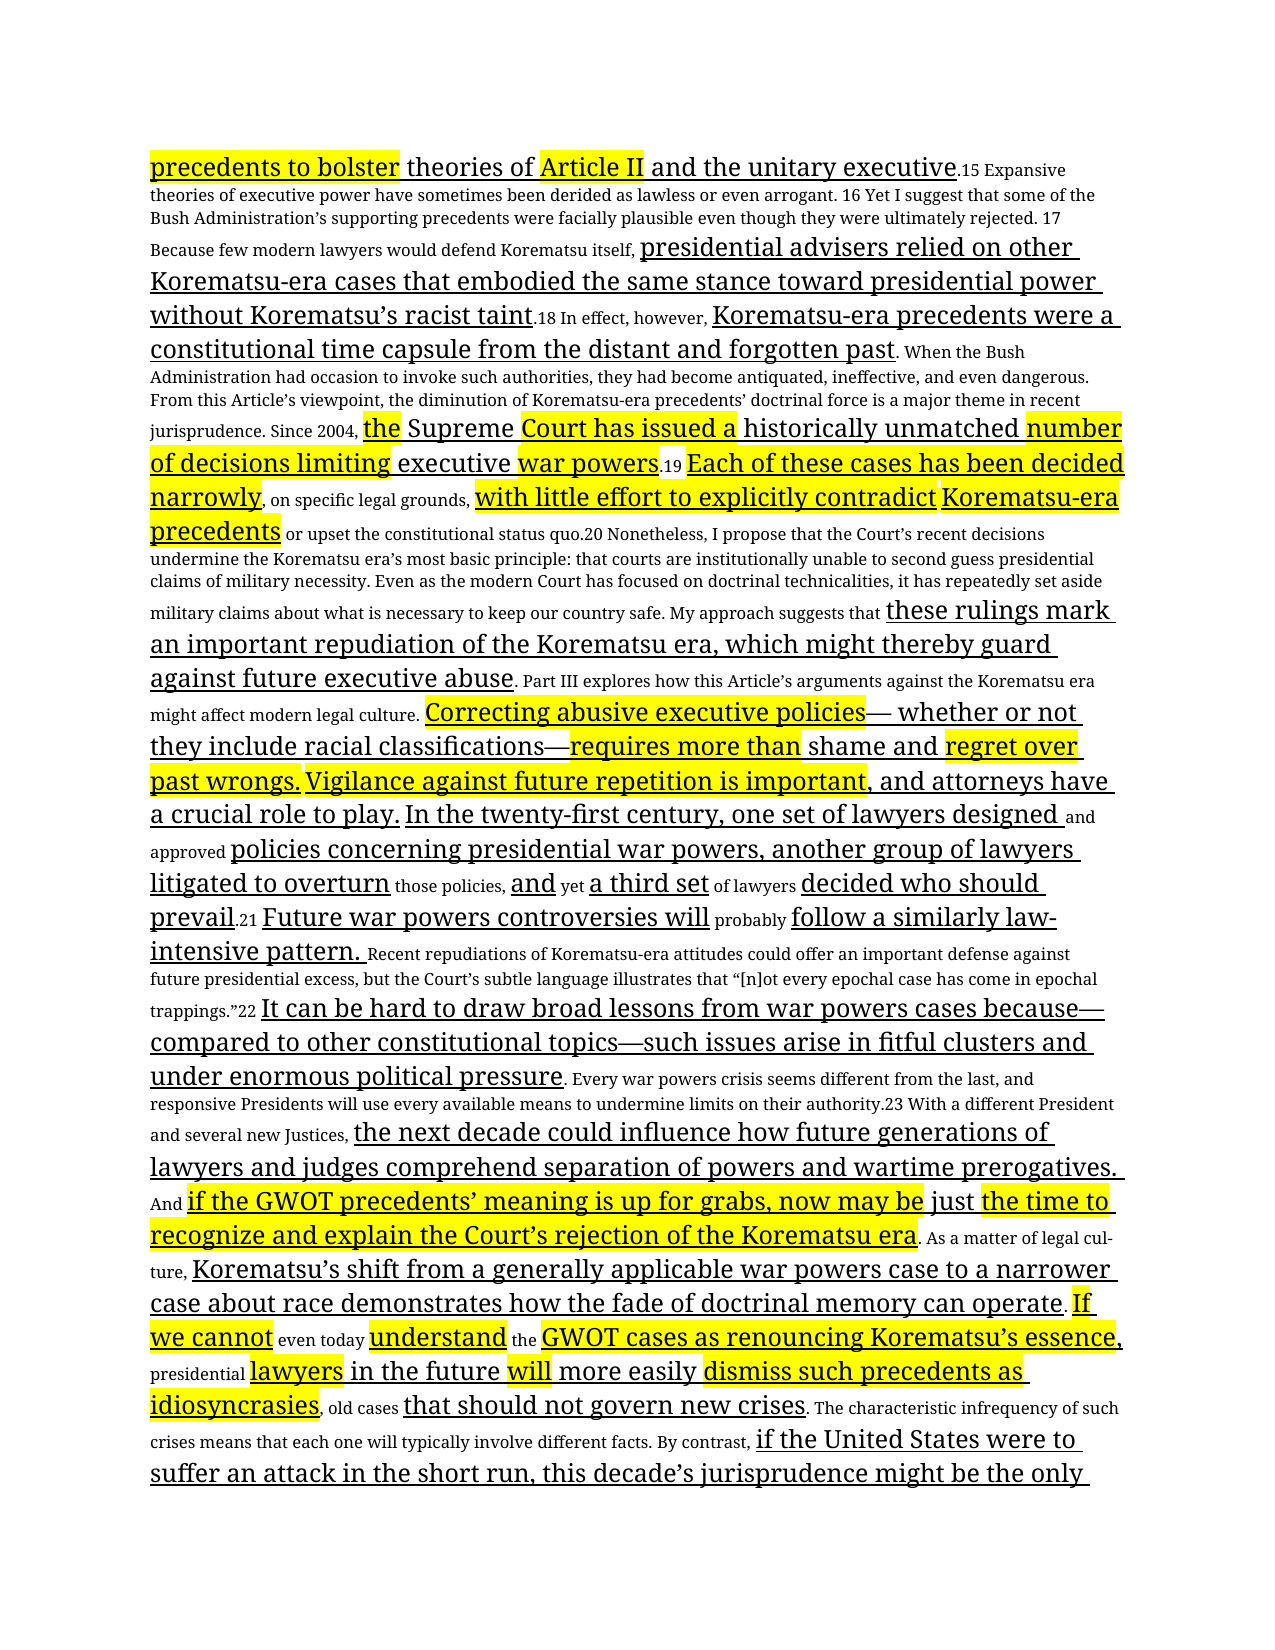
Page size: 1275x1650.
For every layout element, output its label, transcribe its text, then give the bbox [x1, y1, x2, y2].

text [150, 1180, 1125, 1490]
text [150, 150, 1125, 474]
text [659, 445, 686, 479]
